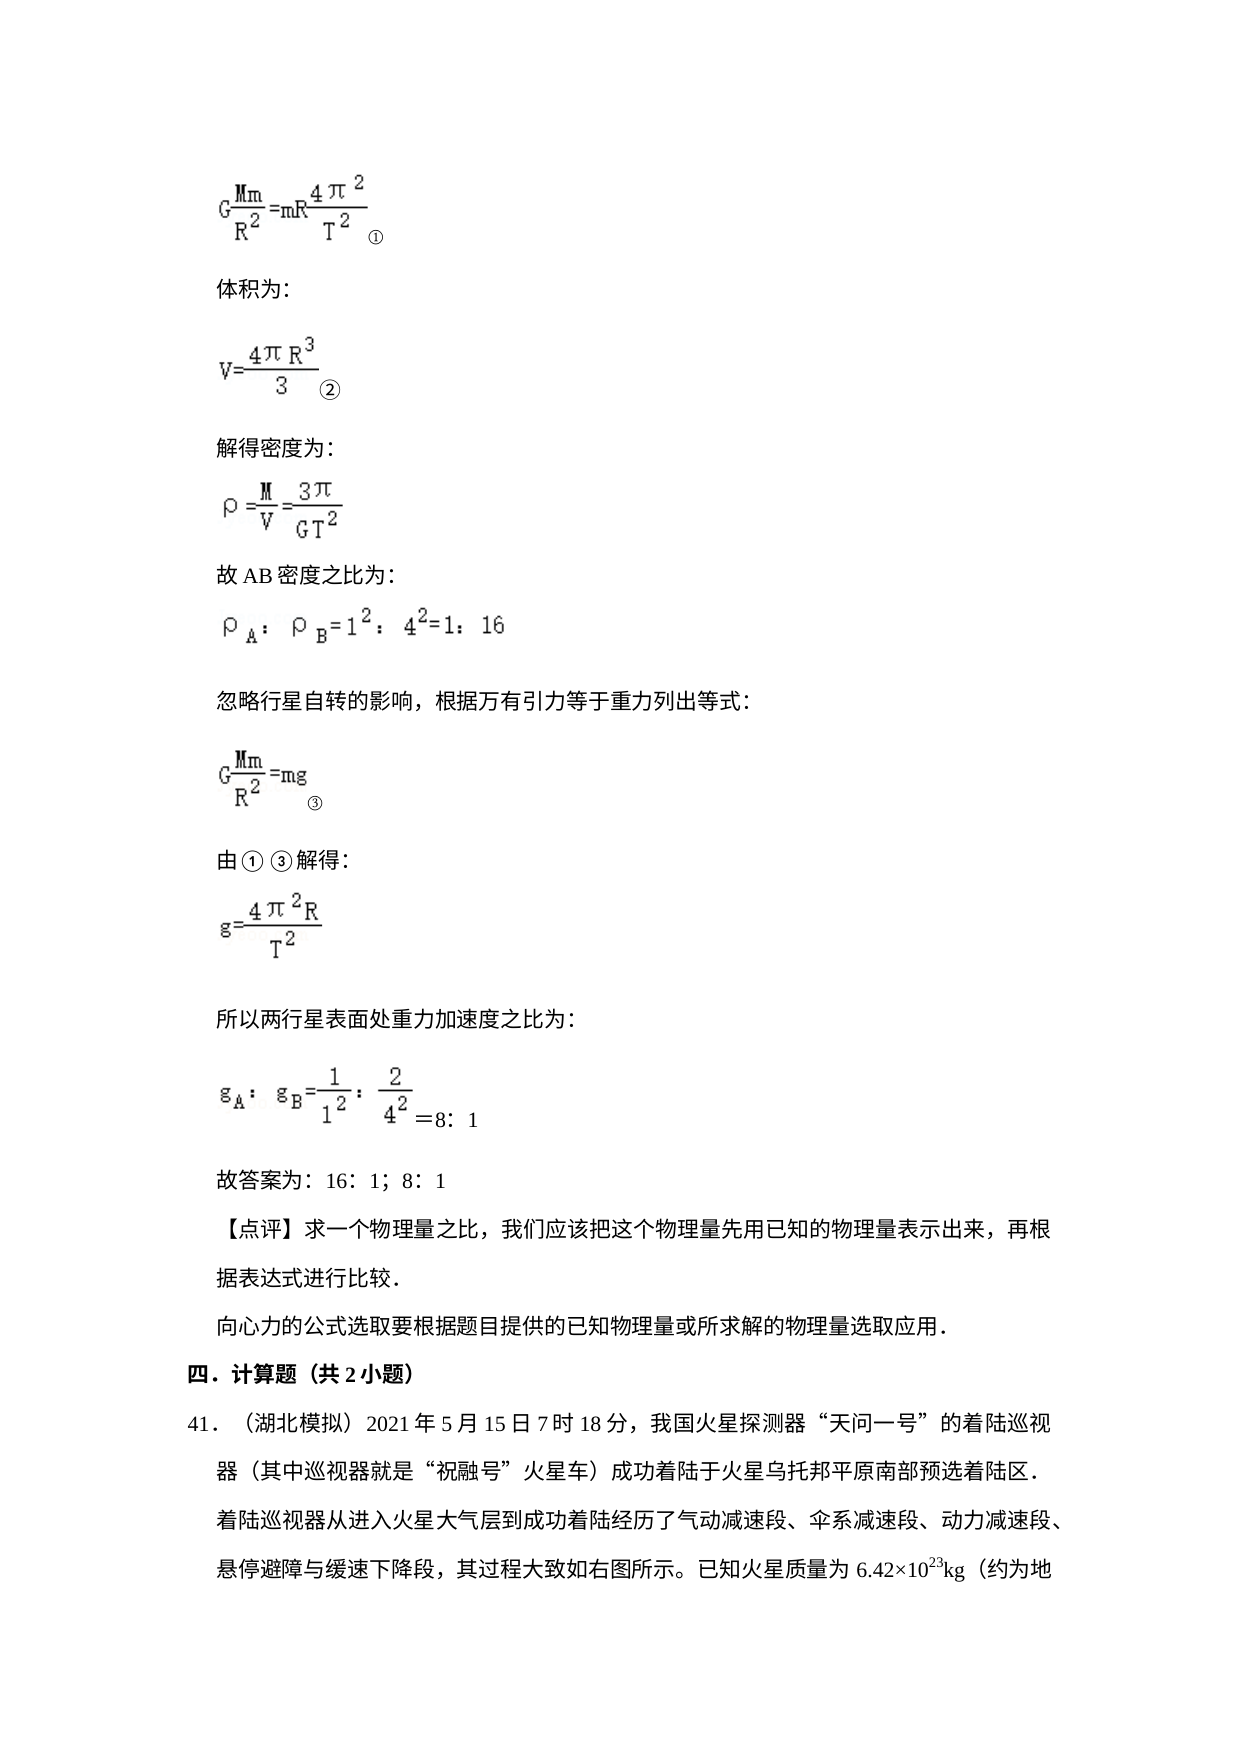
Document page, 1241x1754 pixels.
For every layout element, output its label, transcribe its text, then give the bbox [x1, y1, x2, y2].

picture [216, 605, 507, 648]
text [187, 1405, 1053, 1584]
picture [216, 1063, 413, 1128]
text 体积为： [216, 272, 1053, 304]
text 忽略行星自转的影响，根据万有引力等于重力列出等式： [216, 684, 1053, 716]
picture [216, 890, 323, 963]
text 解得密度为： [216, 431, 1053, 463]
text ③ [216, 732, 1053, 830]
picture [216, 172, 368, 245]
text 由①③解得： [216, 842, 1053, 875]
text ＝8：1 [216, 1050, 1053, 1147]
picture [216, 478, 343, 543]
text 故答案为：16：1；8：1 [216, 1163, 1053, 1196]
picture [216, 746, 307, 811]
text ① [216, 162, 1053, 259]
text 四．计算题（共2小题） [187, 1357, 1053, 1389]
text 所以两行星表面处重力加速度之比为： [216, 1001, 1053, 1034]
text 【点评】求一个物理量之比，我们应该把这个物理量先用已知的物理量表示出来，再根据表达式进行比较． [216, 1211, 1053, 1293]
picture [216, 334, 319, 399]
text 向心力的公式选取要根据题目提供的已知物理量或所求解的物理量选取应用． [216, 1308, 1053, 1341]
text 故AB密度之比为： [216, 557, 1053, 590]
text ② [216, 320, 1053, 418]
